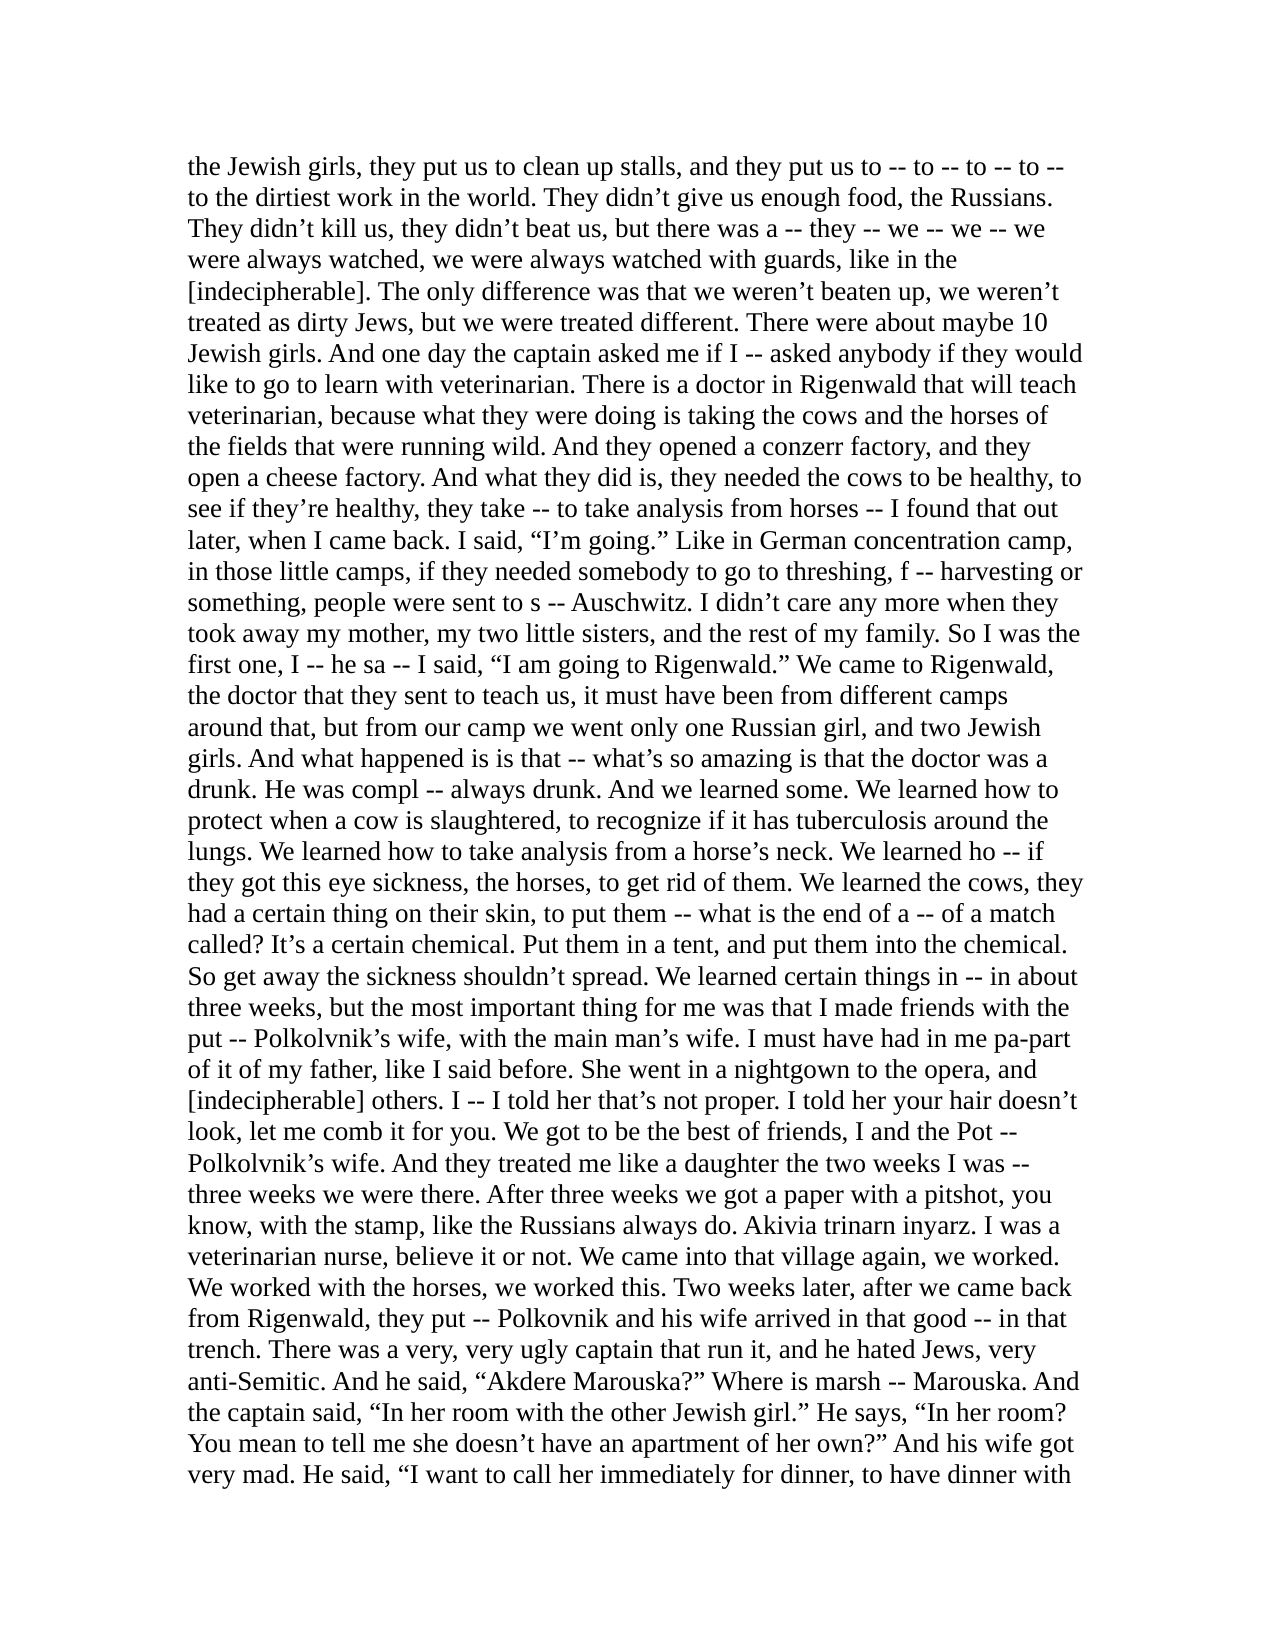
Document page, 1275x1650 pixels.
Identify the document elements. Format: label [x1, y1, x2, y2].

text [187, 150, 1087, 1489]
